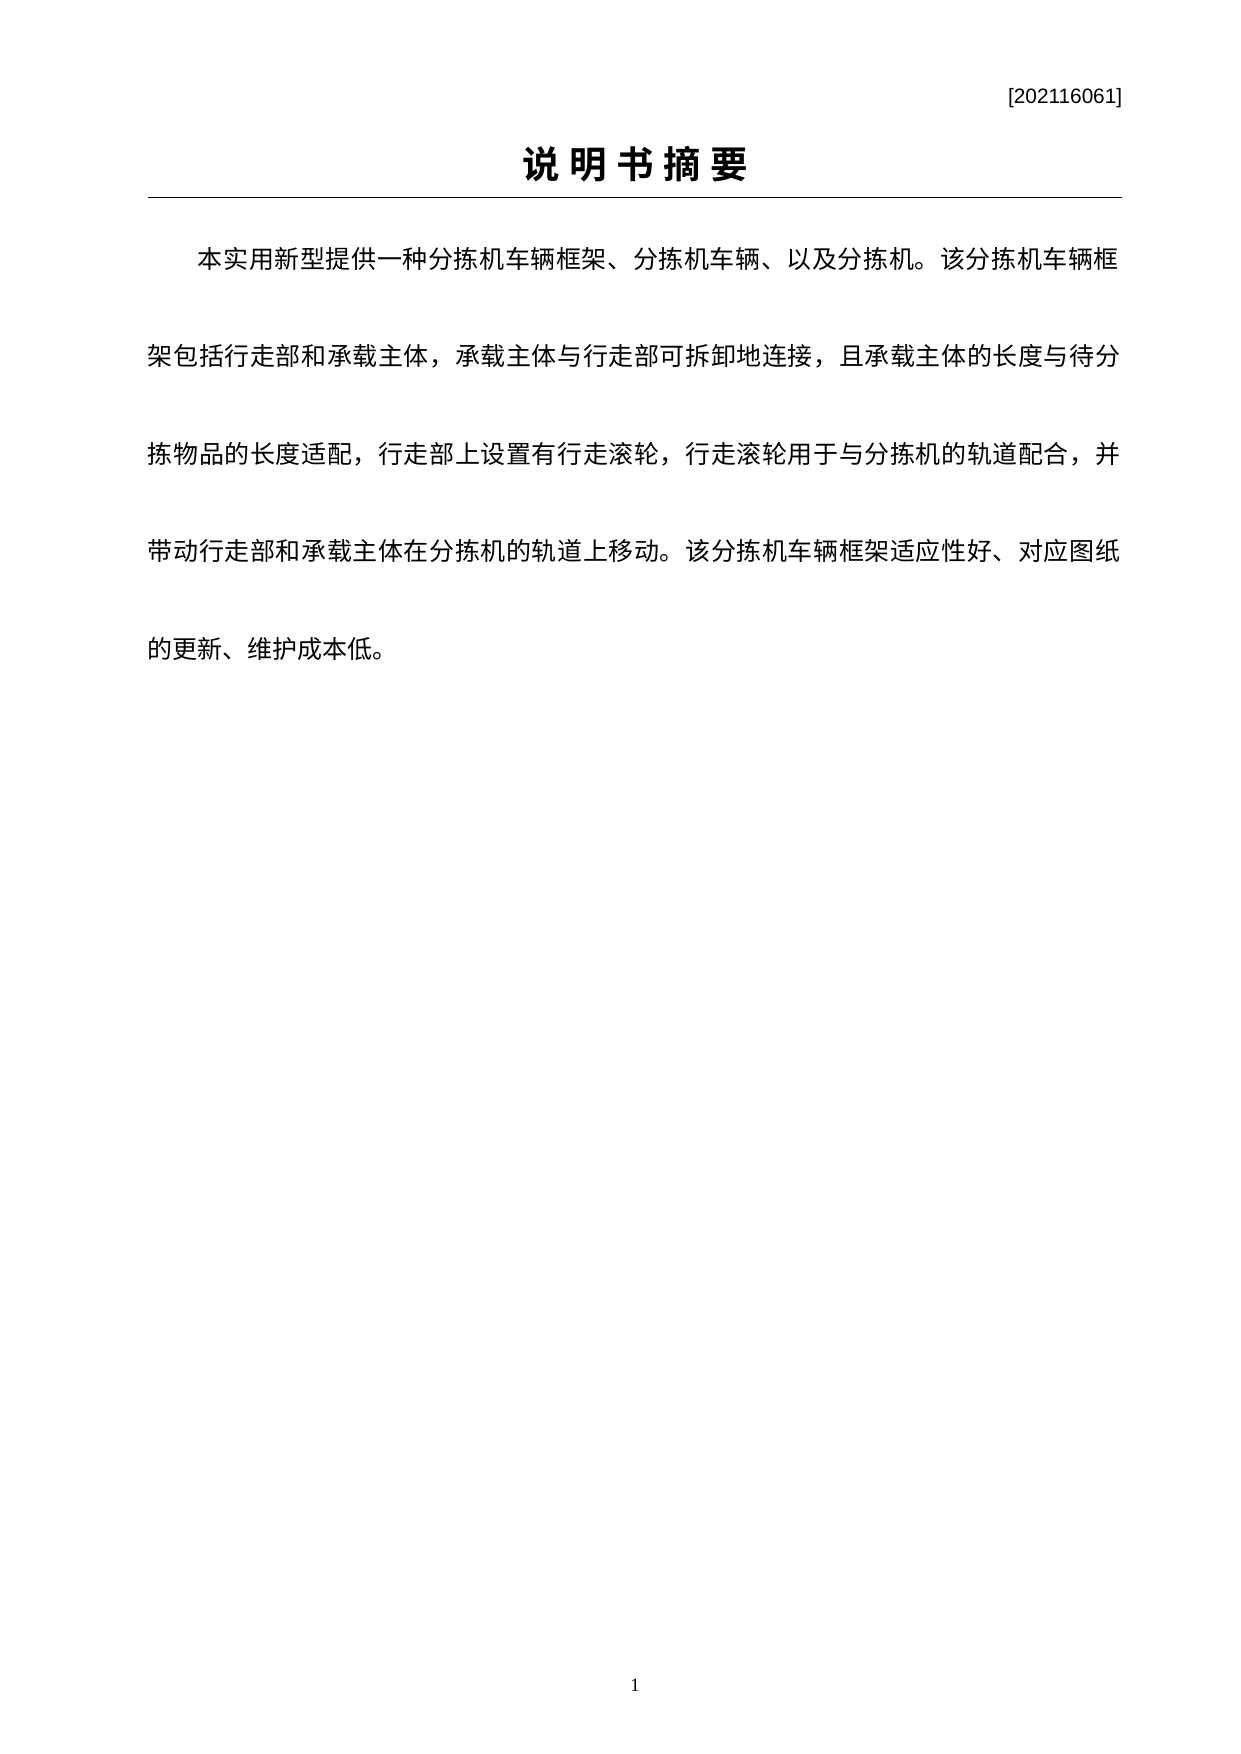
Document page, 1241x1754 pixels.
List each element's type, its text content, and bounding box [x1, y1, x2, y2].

text 本实用新型提供一种分拣机车辆框架、分拣机车辆、以及分拣机。该分拣机车辆框架包括行走部和承载主体，承载主体与行走部可拆卸地连接，且承载主体的长度与待分拣物品的长度适配，行走部上设置有行走滚轮，行走滚轮用于与分拣机的轨道配合，并带动行走部和承载主体在分拣机的轨道上移动。该分拣机车辆框架适应性好、对应图纸的更新、维护成本低。 [148, 225, 1122, 680]
text 说明书摘要 [148, 129, 1122, 197]
